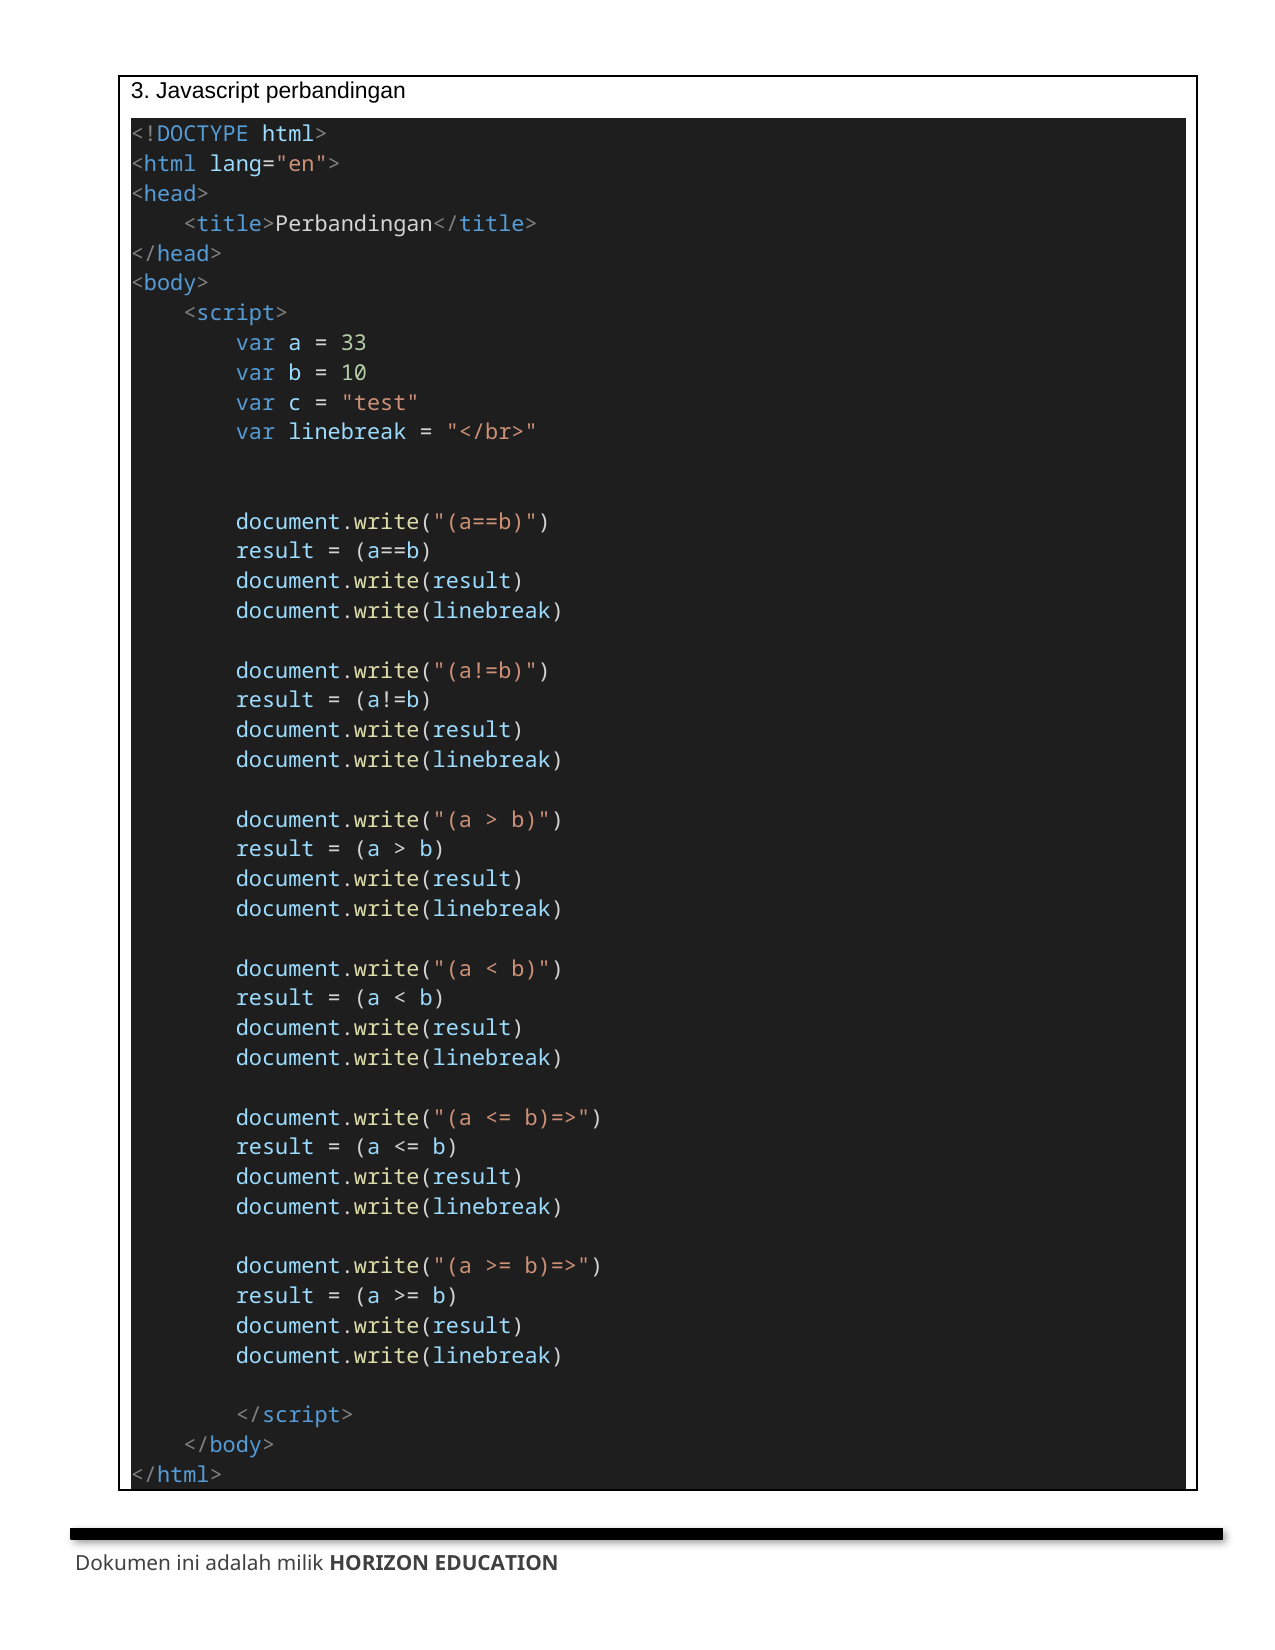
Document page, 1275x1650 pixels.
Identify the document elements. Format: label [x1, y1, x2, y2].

table_header [120, 77, 1196, 1489]
